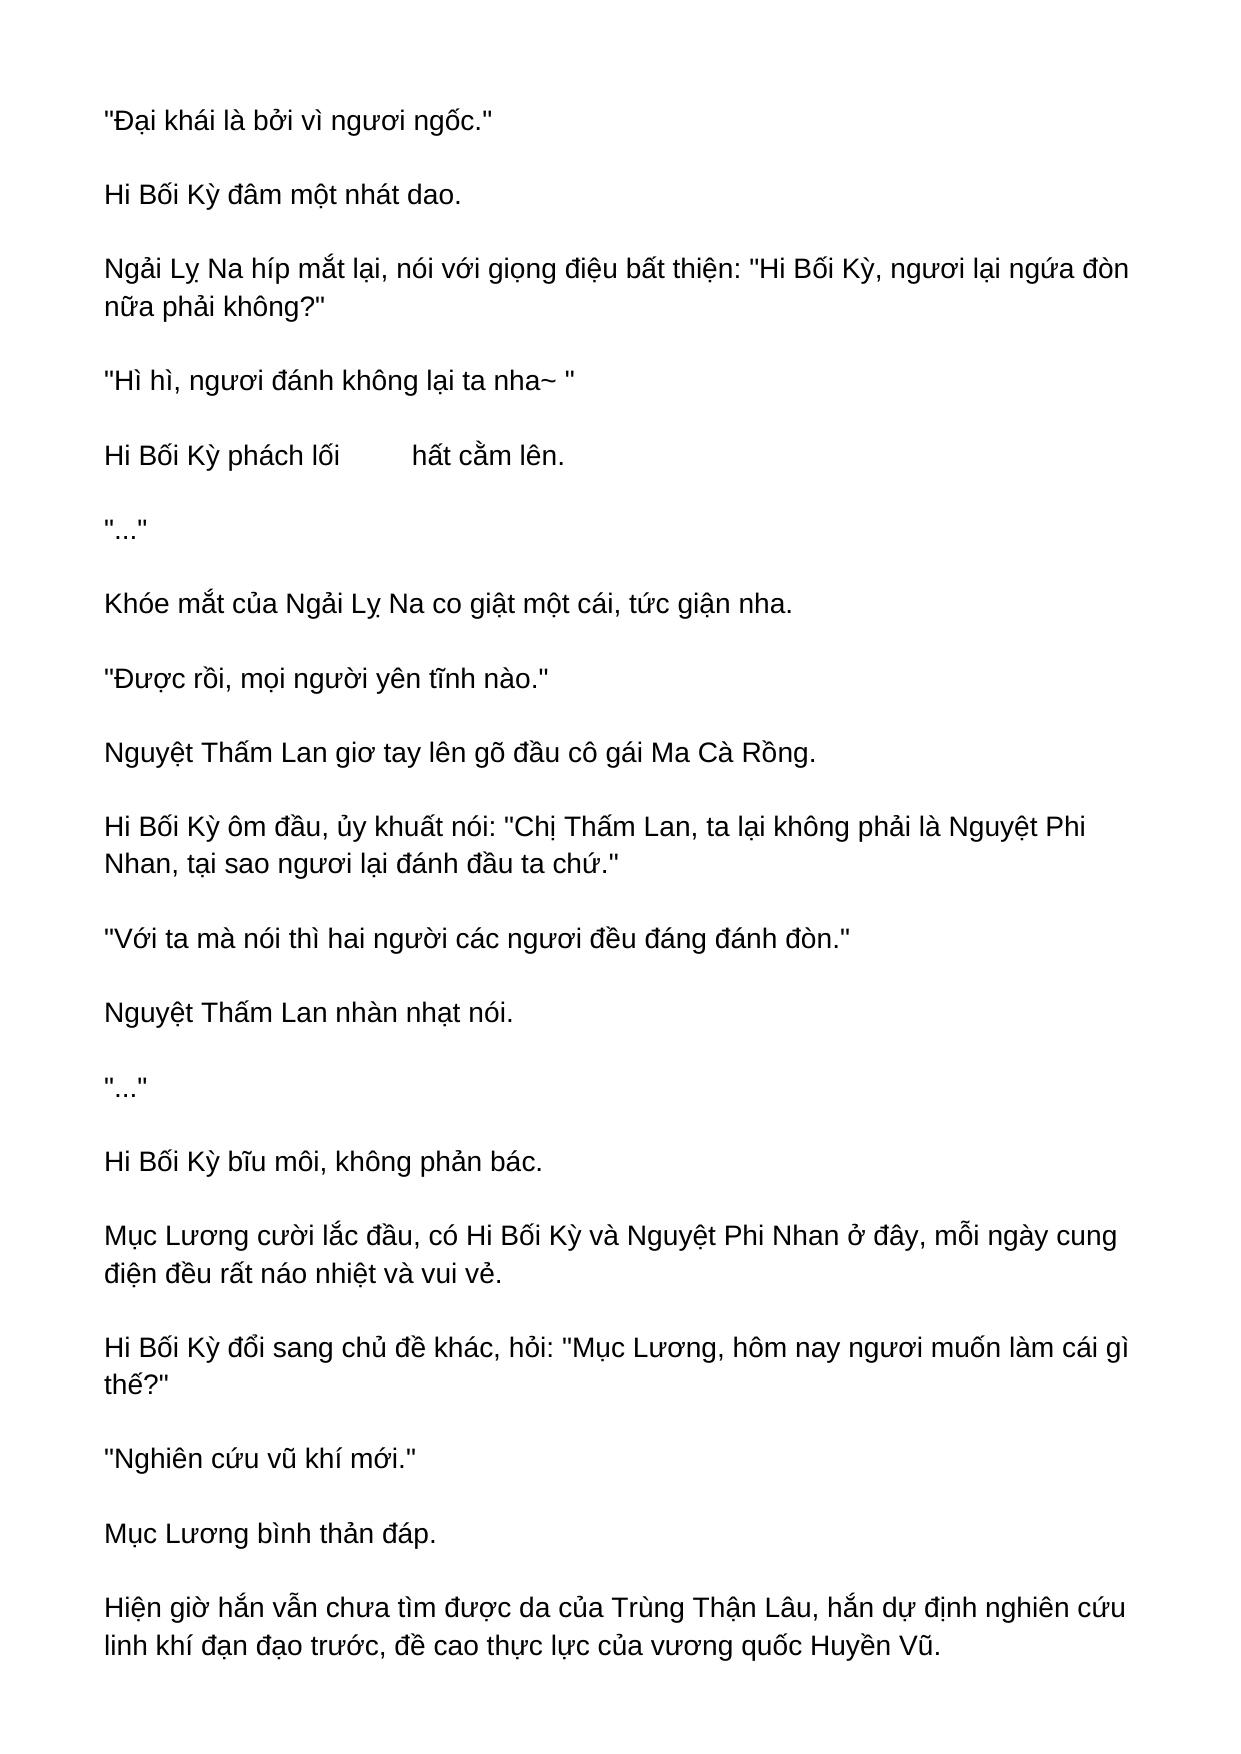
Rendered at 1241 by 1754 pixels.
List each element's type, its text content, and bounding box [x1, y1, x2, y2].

text "..." [104, 513, 1136, 545]
text Hiện giờ hắn vẫn chưa tìm được da của Trùng Thận Lâu, hắn dự định nghiên cứu linh khí đạn đạo trước, đề cao thực lực của vương quốc Huyền Vũ. [104, 1591, 1136, 1661]
text Hi Bối Kỳ đổi sang chủ đề khác, hỏi: "Mục Lương, hôm nay ngươi muốn làm cái gì thế?" [104, 1331, 1136, 1401]
text "..." [104, 1071, 1136, 1103]
text Hi Bối Kỳ phách lối hất cằm lên. [104, 438, 1136, 471]
text Ngải Lỵ Na híp mắt lại, nói với giọng điệu bất thiện: "Hi Bối Kỳ, ngươi lại ngứa đòn nữa phải không?" [104, 252, 1136, 322]
text Mục Lương cười lắc đầu, có Hi Bối Kỳ và Nguyệt Phi Nhan ở đây, mỗi ngày cung điện đều rất náo nhiệt và vui vẻ. [104, 1219, 1136, 1289]
text "Được rồi, mọi người yên tĩnh nào." [104, 662, 1136, 694]
text Mục Lương bình thản đáp. [104, 1517, 1136, 1549]
text "Với ta mà nói thì hai người các ngươi đều đáng đánh đòn." [104, 922, 1136, 954]
text Hi Bối Kỳ đâm một nhát dao. [104, 178, 1136, 211]
text Khóe mắt của Ngải Lỵ Na co giật một cái, tức giận nha. [104, 587, 1136, 619]
text Nguyệt Thấm Lan giơ tay lên gõ đầu cô gái Ma Cà Rồng. [104, 736, 1136, 768]
text "Đại khái là bởi vì ngươi ngốc." [104, 104, 1136, 136]
text Nguyệt Thấm Lan nhàn nhạt nói. [104, 996, 1136, 1029]
text Hi Bối Kỳ bĩu môi, không phản bác. [104, 1145, 1136, 1177]
text "Nghiên cứu vũ khí mới." [104, 1442, 1136, 1475]
text Hi Bối Kỳ ôm đầu, ủy khuất nói: "Chị Thấm Lan, ta lại không phải là Nguyệt Phi Nhan, tại sao ngươi lại đánh đầu ta chứ." [104, 810, 1136, 880]
text "Hì hì, ngươi đánh không lại ta nha~ " [104, 364, 1136, 396]
